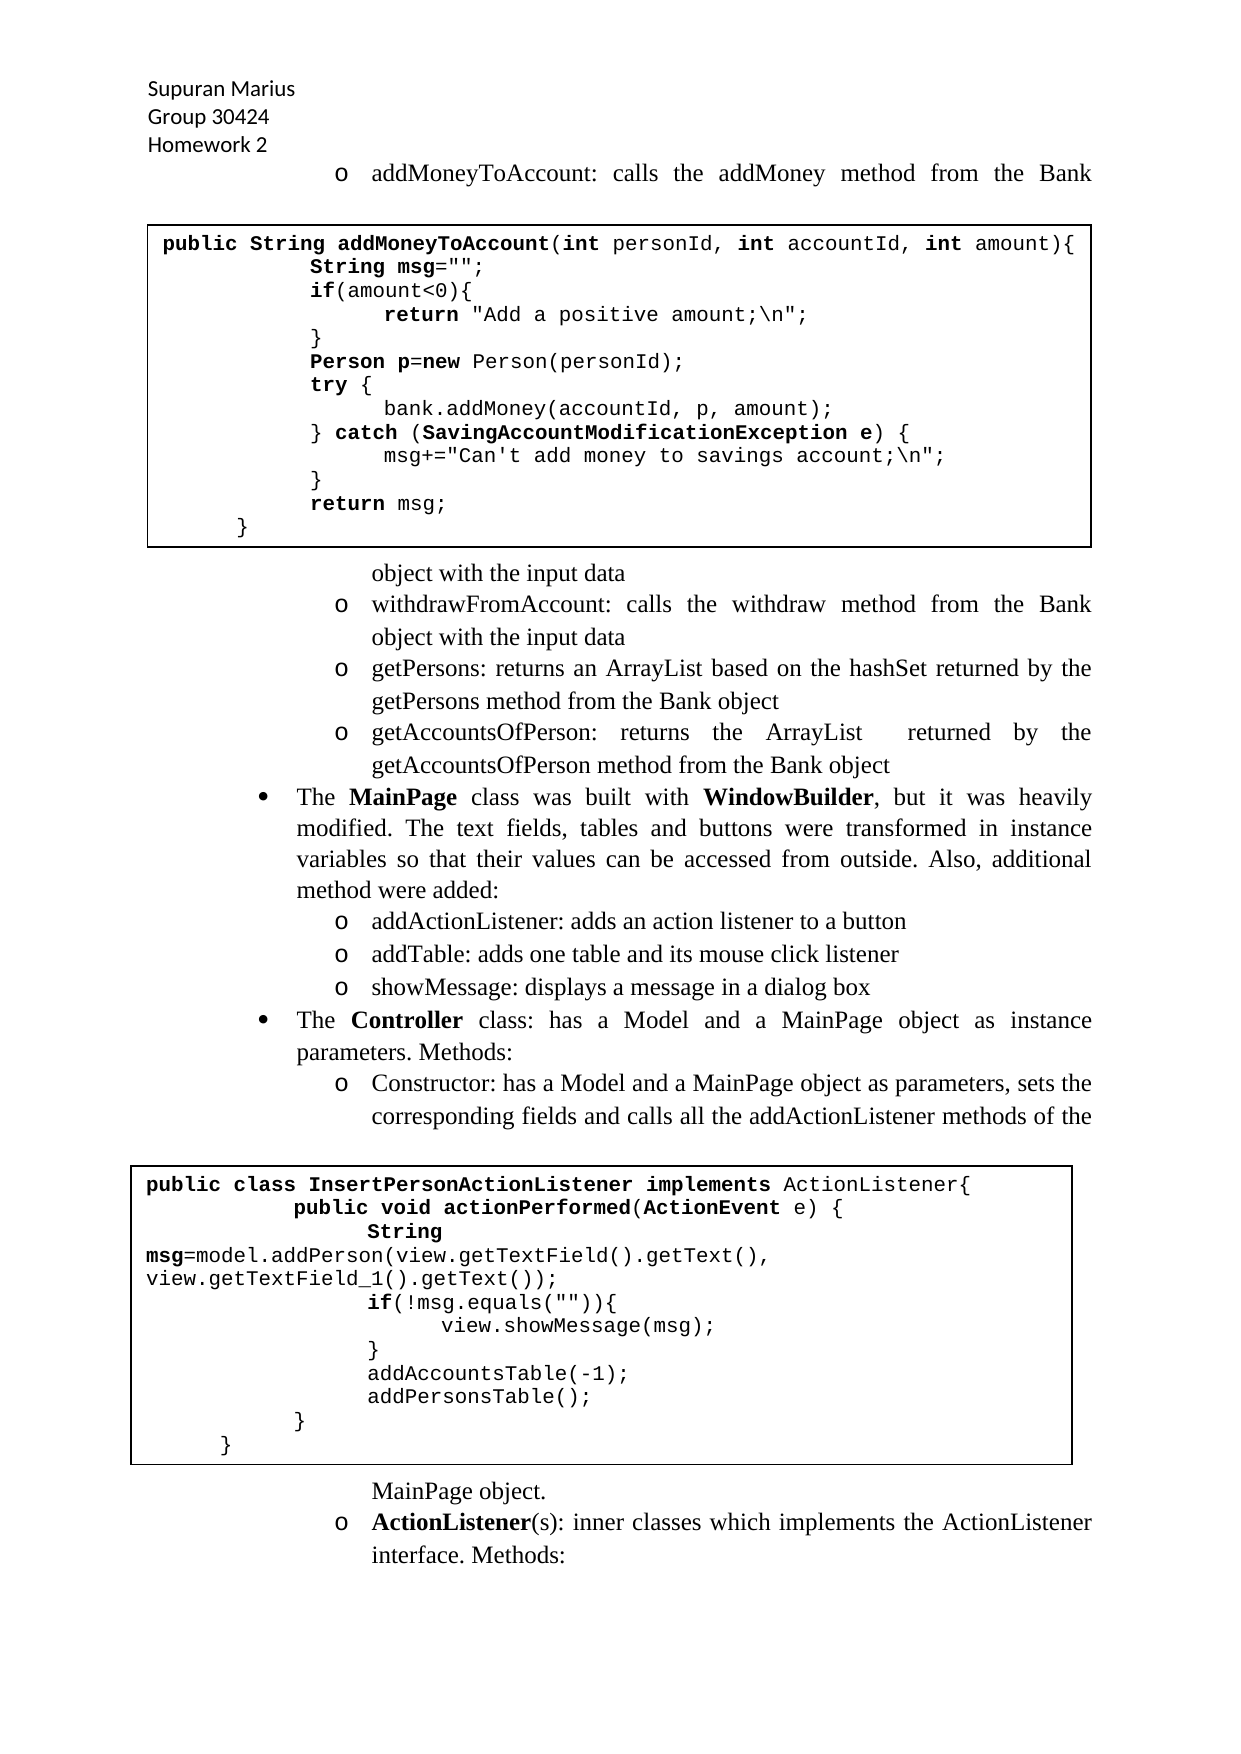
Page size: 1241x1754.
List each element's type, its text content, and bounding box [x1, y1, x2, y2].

list The Controller class: has a Model and a MainPage object as instance parameters. Methods: [259, 1006, 1093, 1065]
list showMessage: displays a message in a dialog box [334, 972, 1093, 1003]
list The MainPage class was built with WindowBuilder, but it was heavily modified. The text fields, tables and buttons were transformed in instance variables so that their values can be accessed from outside. Also, additional method were added: [259, 782, 1093, 903]
list Constructor: has a Model and a MainPage object as parameters, sets the corresponding fields and calls all the addActionListener methods of the MainPage object. [334, 1068, 1093, 1505]
list addMoneyToAccount: calls the addMoney method from the Bank object with the input data [334, 158, 1093, 587]
list addTable: adds one table and its mouse click listener [334, 939, 1093, 970]
list getPersons: returns an ArrayList based on the hashSet returned by the getPersons method from the Bank object [334, 653, 1093, 715]
list ActionListener(s): inner classes which implements the ActionListener interface. Methods: [334, 1507, 1093, 1569]
list getAccountsOfPerson: returns the ArrayList returned by the getAccountsOfPerson method from the Bank object [334, 717, 1093, 779]
list withdrawFromAccount: calls the withdraw method from the Bank object with the input data [334, 589, 1093, 651]
list addActionListener: adds an action listener to a button [334, 906, 1093, 937]
